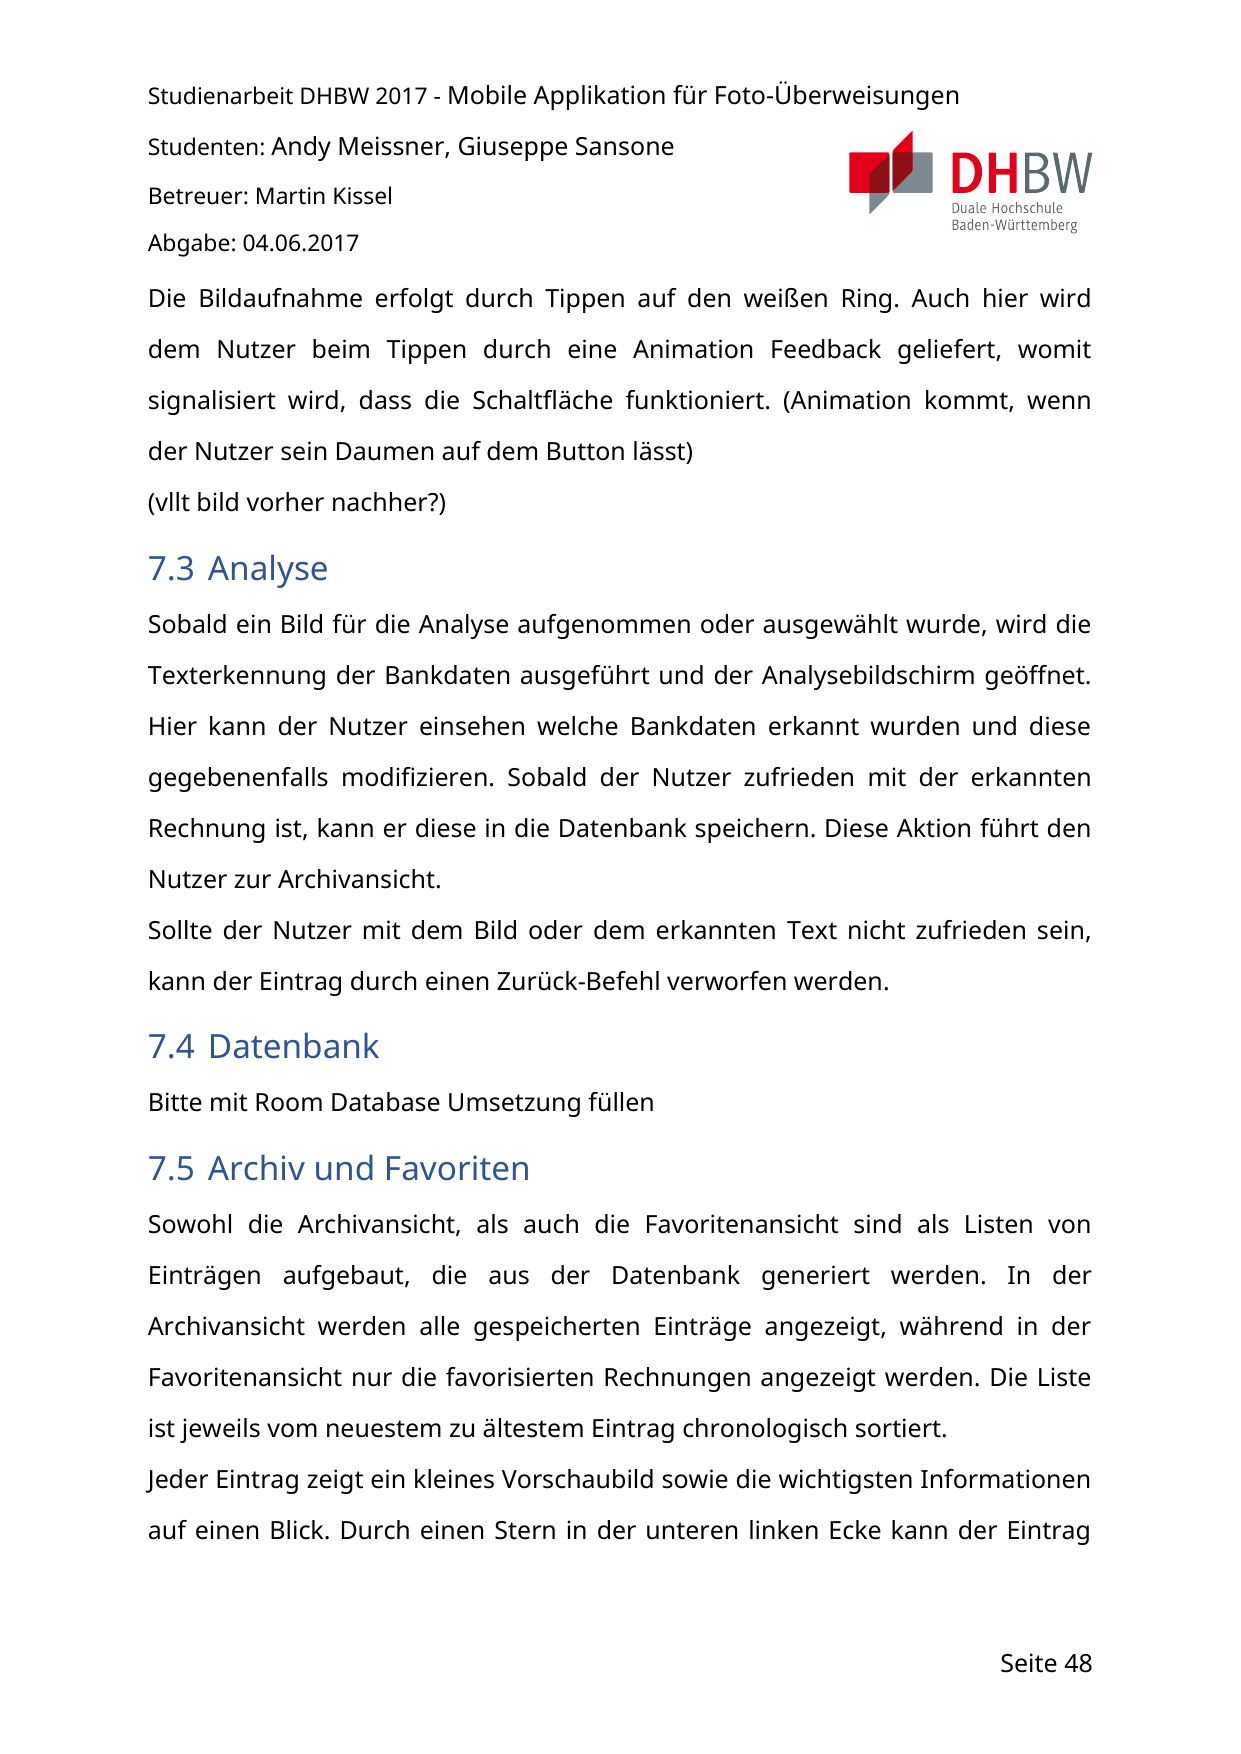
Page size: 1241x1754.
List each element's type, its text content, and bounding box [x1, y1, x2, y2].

subtitle Datenbank [148, 1023, 1093, 1068]
subtitle Analyse [148, 544, 1093, 590]
text (vllt bild vorher nachher?) [148, 485, 1093, 519]
text Sowohl die Archivansicht, als auch die Favoritenansicht sind als Listen von Einträgen aufgebaut, die aus der Datenbank generiert werden. In der Archivansicht werden alle gespeicherten Einträge angezeigt, während in der Favoritenansicht nur die favorisierten Rechnungen angezeigt werden. Die Liste ist jeweils vom neuestem zu ältestem Eintrag chronologisch sortiert. [148, 1207, 1093, 1445]
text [148, 1462, 1093, 1547]
subtitle Archiv und Favoriten [148, 1144, 1093, 1190]
text Sobald ein Bild für die Analyse aufgenommen oder ausgewählt wurde, wird die Texterkennung der Bankdaten ausgeführt und der Analysebildschirm geöffnet. Hier kann der Nutzer einsehen welche Bankdaten erkannt wurden und diese gegebenenfalls modifizieren. Sobald der Nutzer zufrieden mit der erkannten Rechnung ist, kann er diese in die Datenbank speichern. Diese Aktion führt den Nutzer zur Archivansicht. [148, 606, 1093, 896]
text Bitte mit Room Database Umsetzung füllen [148, 1085, 1093, 1119]
text Die Bildaufnahme erfolgt durch Tippen auf den weißen Ring. Auch hier wird dem Nutzer beim Tippen durch eine Animation Feedback geliefert, womit signalisiert wird, dass die Schaltfläche funktioniert. (Animation kommt, wenn der Nutzer sein Daumen auf dem Button lässt) [148, 281, 1093, 468]
text Sollte der Nutzer mit dem Bild oder dem erkannten Text nicht zufrieden sein, kann der Eintrag durch einen Zurück-Befehl verworfen werden. [148, 913, 1093, 998]
